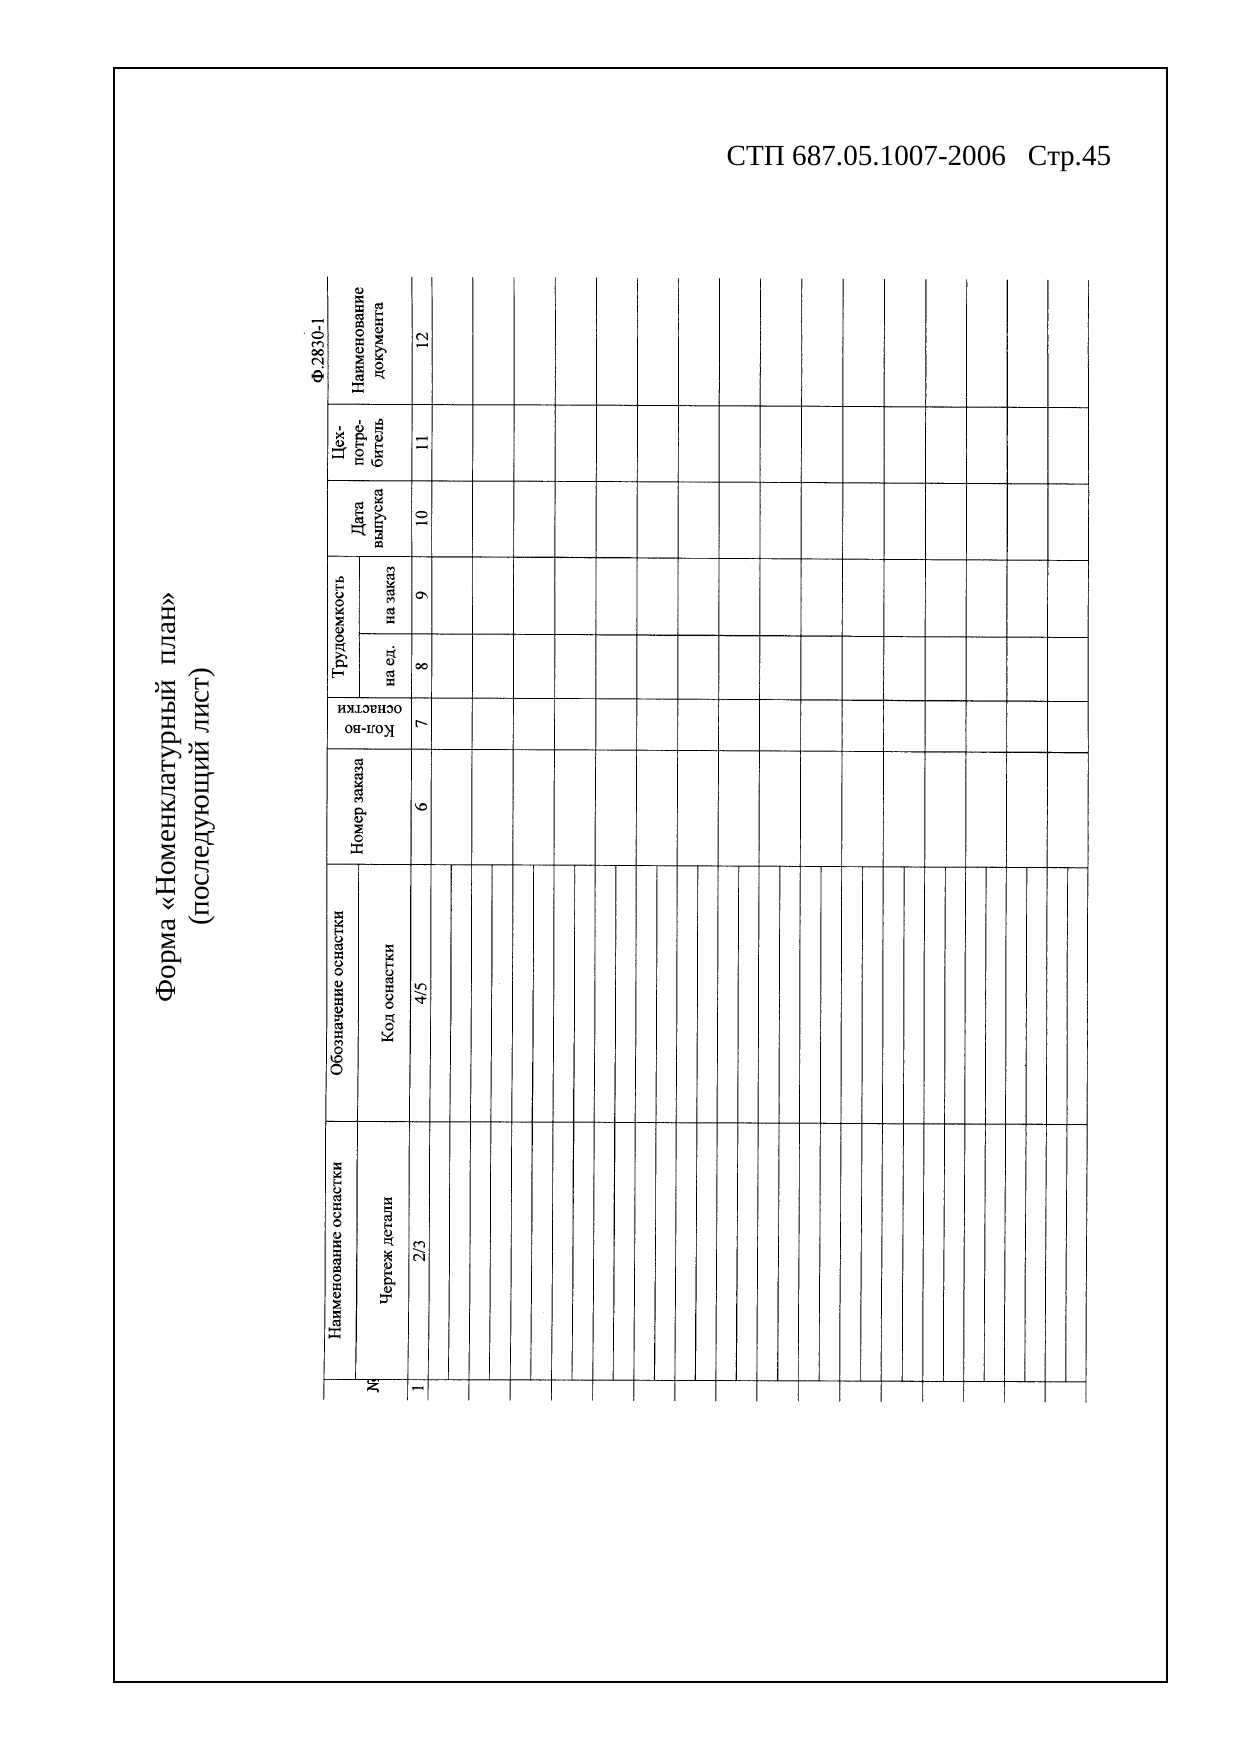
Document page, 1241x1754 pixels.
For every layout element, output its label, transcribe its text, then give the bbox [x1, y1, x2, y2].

text СТП 687.05.1007-2006 Стр.45 [136, 138, 1157, 171]
picture [302, 272, 1103, 1416]
